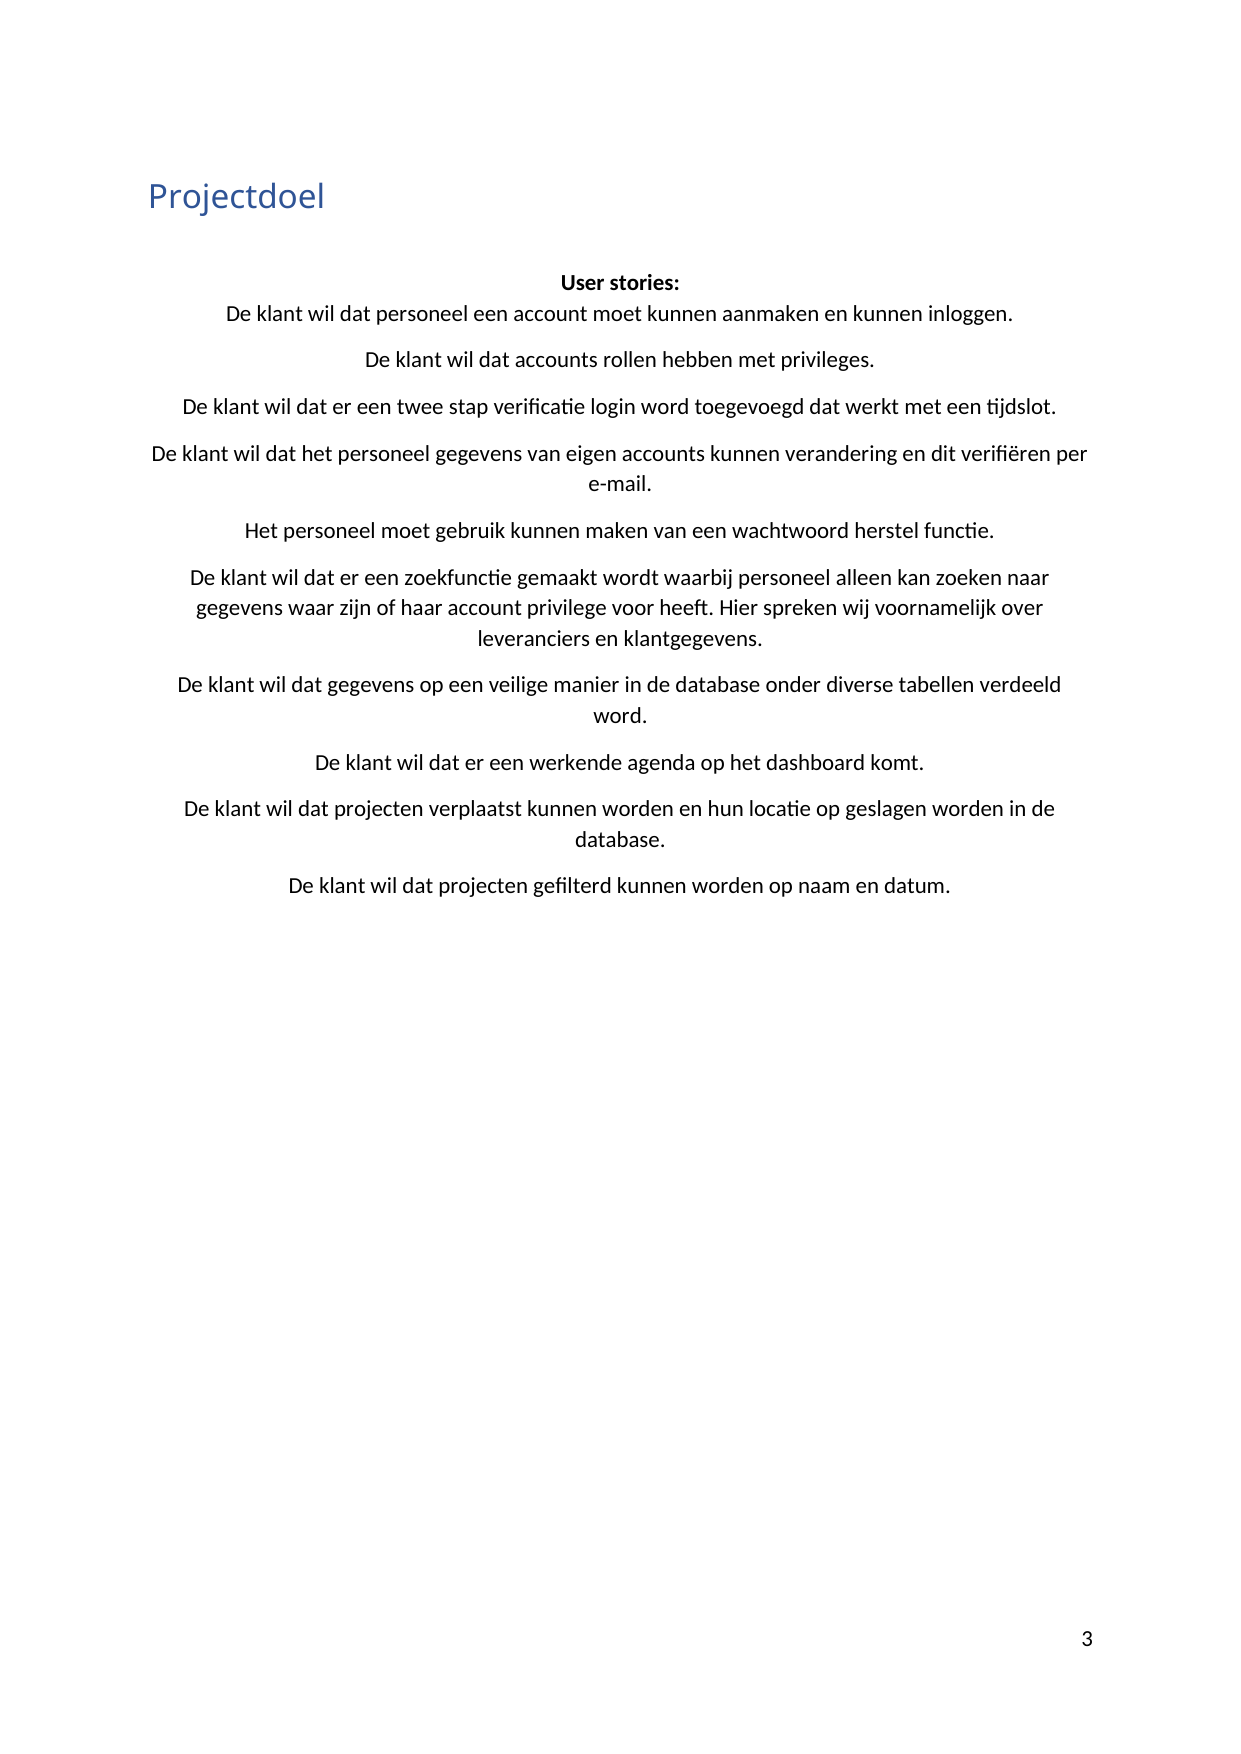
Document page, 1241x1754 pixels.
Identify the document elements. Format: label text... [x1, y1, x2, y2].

text De klant wil dat accounts rollen hebben met privileges. [148, 346, 1093, 373]
subtitle Projectdoel [148, 173, 1093, 218]
text De klant wil dat gegevens op een veilige manier in de database onder diverse tabellen verdeeld word. [148, 671, 1093, 729]
text De klant wil dat projecten verplaatst kunnen worden en hun locatie op geslagen worden in de database. [148, 794, 1093, 853]
text De klant wil dat er een werkende agenda op het dashboard komt. [148, 748, 1093, 776]
text De klant wil dat er een twee stap verificatie login word toegevoegd dat werkt met een tijdslot. [148, 392, 1093, 420]
text Het personeel moet gebruik kunnen maken van een wachtwoord herstel functie. [148, 516, 1093, 544]
text User stories: De klant wil dat personeel een account moet kunnen aanmaken en kunnen inloggen. [148, 268, 1093, 327]
text De klant wil dat er een zoekfunctie gemaakt wordt waarbij personeel alleen kan zoeken naar gegevens waar zijn of haar account privilege voor heeft. Hier spreken wij voornamelijk over leveranciers en klantgegevens. [148, 563, 1093, 652]
text De klant wil dat projecten gefilterd kunnen worden op naam en datum. [148, 872, 1093, 899]
text De klant wil dat het personeel gegevens van eigen accounts kunnen verandering en dit verifiëren per e-mail. [148, 439, 1093, 497]
